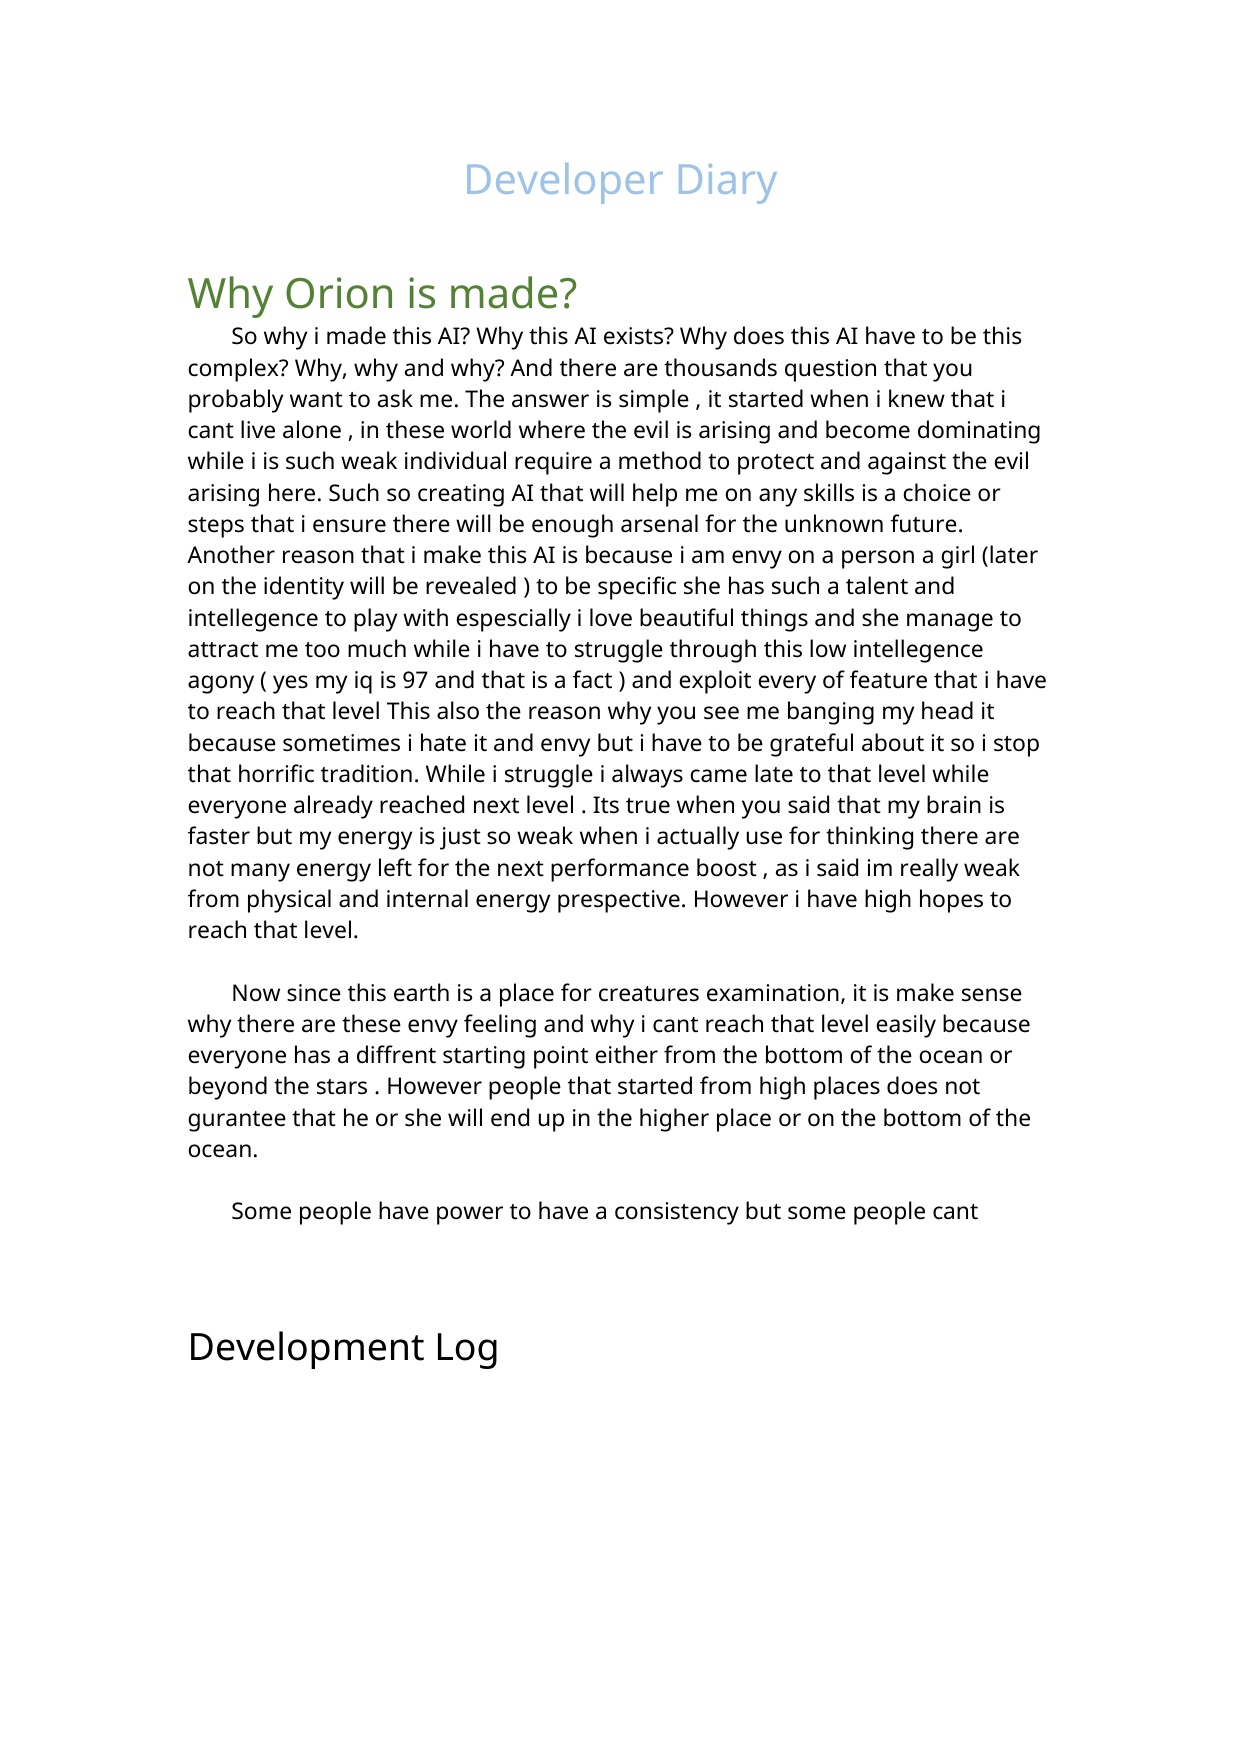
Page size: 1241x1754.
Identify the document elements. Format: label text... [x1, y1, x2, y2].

text Developer Diary [187, 150, 1053, 207]
text So why i made this AI? Why this AI exists? Why does this AI have to be this complex? Why, why and why? And there are thousands question that you probably want to ask me. The answer is simple , it started when i knew that i cant live alone , in these world where the evil is arising and become dominating while i is such weak individual require a method to protect and against the evil arising here. Such so creating AI that will help me on any skills is a choice or steps that i ensure there will be enough arsenal for the unknown future. Another reason that i make this AI is because i am envy on a person a girl (later on the identity will be revealed ) to be specific she has such a talent and intellegence to play with espescially i love beautiful things and she manage to attract me too much while i have to struggle through this low intellegence agony ( yes my iq is 97 and that is a fact ) and exploit every of feature that i have to reach that level This also the reason why you see me banging my head it because sometimes i hate it and envy but i have to be grateful about it so i stop that horrific tradition. While i struggle i always came late to that level while everyone already reached next level . Its true when you said that my brain is faster but my energy is just so weak when i actually use for thinking there are not many energy left for the next performance boost , as i said im really weak from physical and internal energy prespective. However i have high hopes to reach that level. [187, 320, 1053, 945]
text Development Log [187, 1320, 1053, 1371]
text Some people have power to have a consistency but some people cant [187, 1195, 1053, 1227]
text Why Orion is made? [187, 263, 1053, 320]
text Now since this earth is a place for creatures examination, it is make sense why there are these envy feeling and why i cant reach that level easily because everyone has a diffrent starting point either from the bottom of the ocean or beyond the stars . However people that started from high places does not gurantee that he or she will end up in the higher place or on the bottom of the ocean. [187, 977, 1053, 1164]
